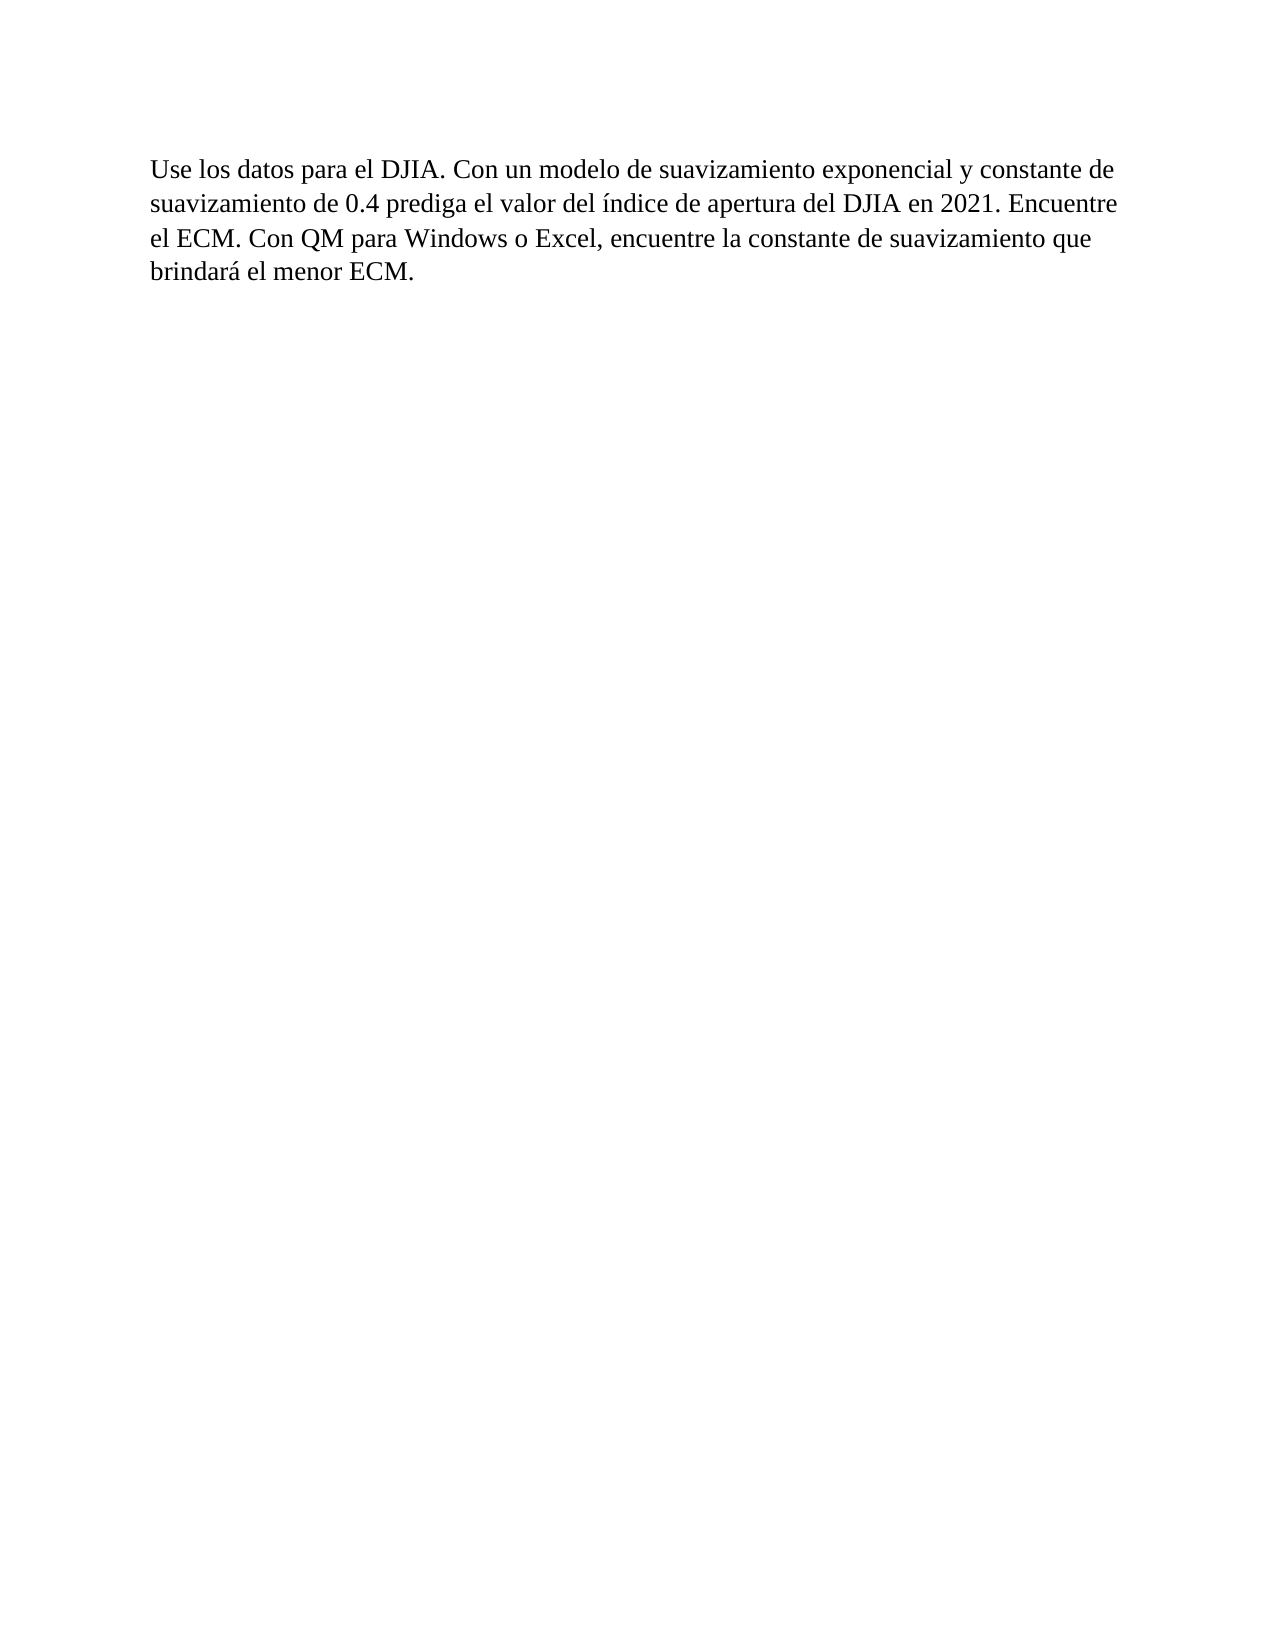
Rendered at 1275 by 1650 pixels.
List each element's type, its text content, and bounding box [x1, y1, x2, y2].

text Use los datos para el DJIA. Con un modelo de suavizamiento exponencial y constante de suavizamiento de 0.4 prediga el valor del índice de apertura del DJIA en 2021. Encuentre el ECM. Con QM para Windows o Excel, encuentre la constante de suavizamiento que brindará el menor ECM. [150, 150, 1125, 286]
